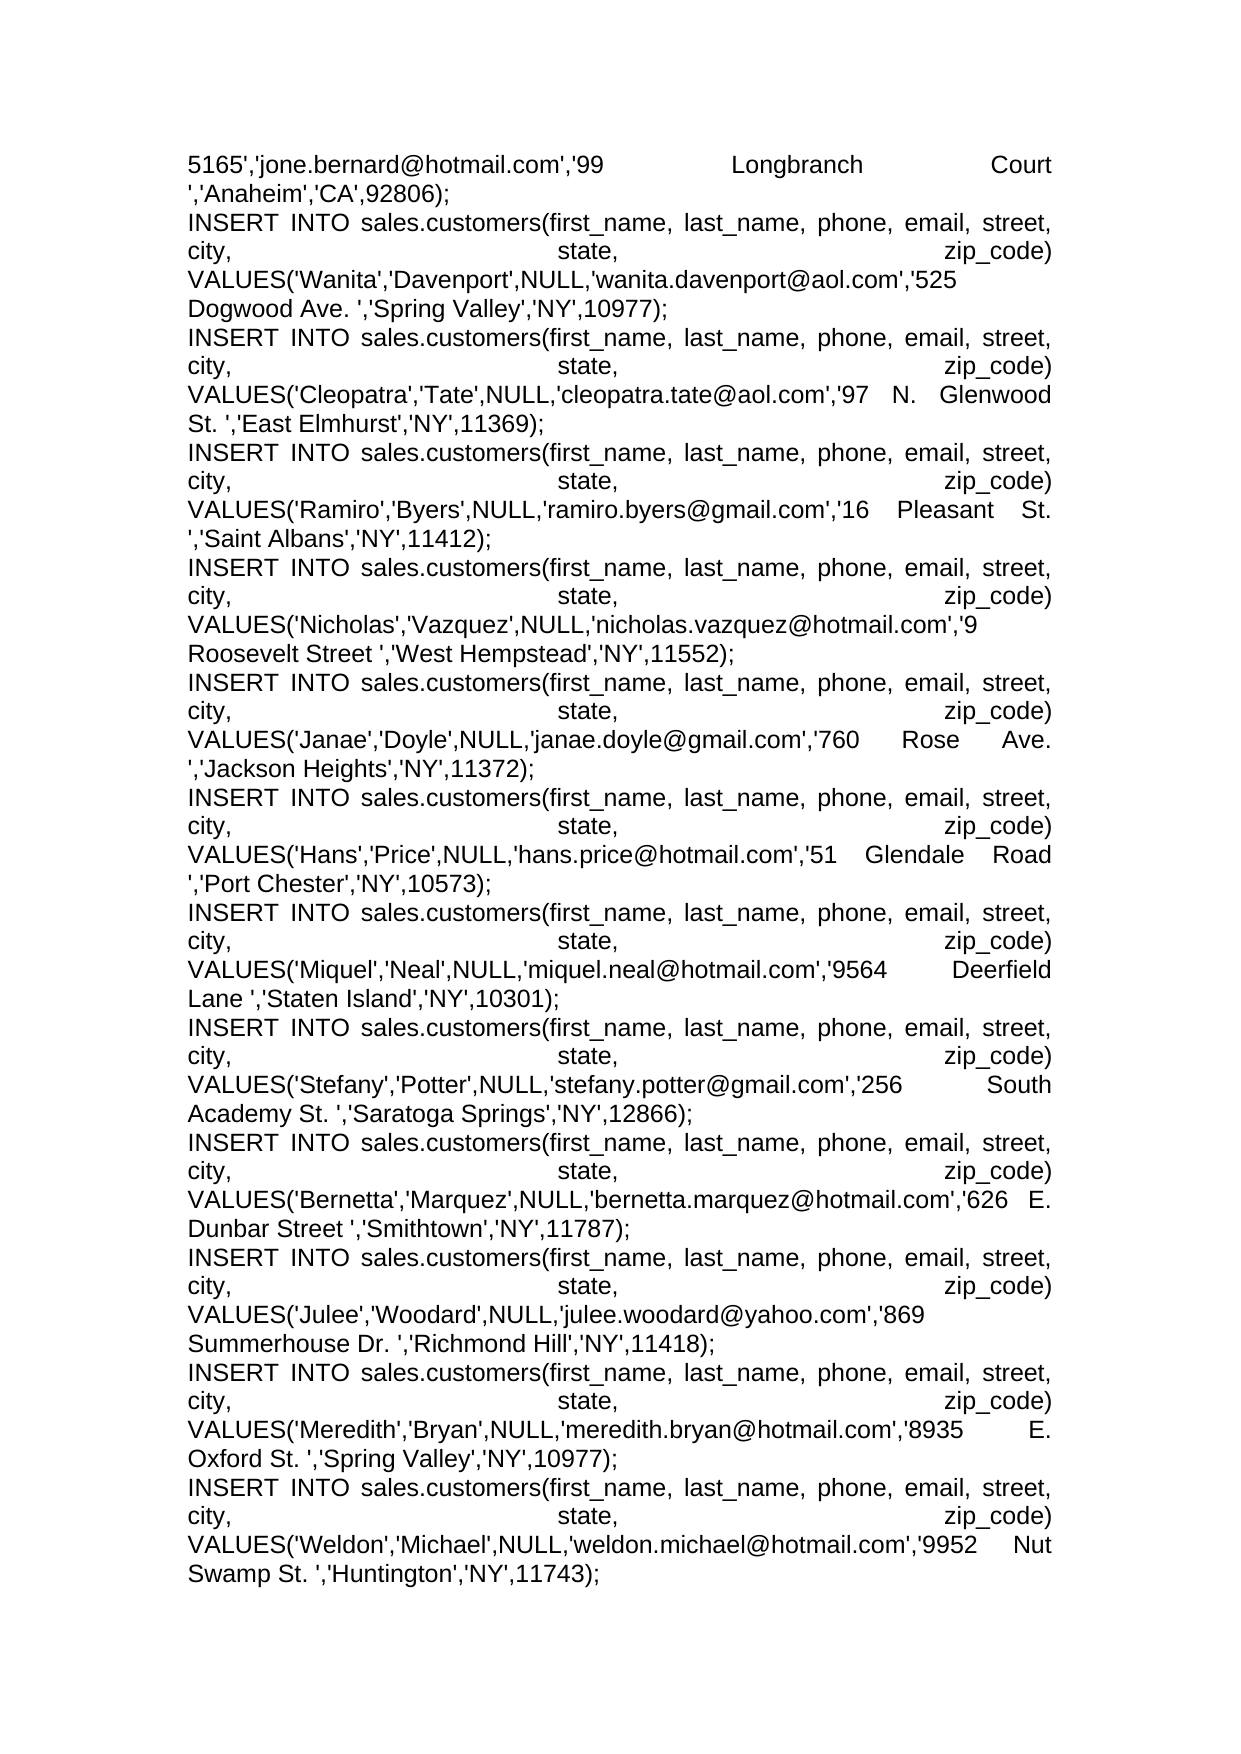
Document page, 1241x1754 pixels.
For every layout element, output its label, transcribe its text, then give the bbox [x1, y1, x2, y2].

text INSERT INTO sales.customers(first_name, last_name, phone, email, street, city, state, zip_code) VALUES('Nicholas','Vazquez',NULL,'nicholas.vazquez@hotmail.com','9 Roosevelt Street ','West Hempstead','NY',11552); [187, 552, 1053, 667]
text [187, 150, 1053, 207]
text INSERT INTO sales.customers(first_name, last_name, phone, email, street, city, state, zip_code) VALUES('Weldon','Michael',NULL,'weldon.michael@hotmail.com','9952 Nut Swamp St. ','Huntington','NY',11743); [187, 1472, 1053, 1587]
text INSERT INTO sales.customers(first_name, last_name, phone, email, street, city, state, zip_code) VALUES('Bernetta','Marquez',NULL,'bernetta.marquez@hotmail.com','626 E. Dunbar Street ','Smithtown','NY',11787); [187, 1127, 1053, 1242]
text INSERT INTO sales.customers(first_name, last_name, phone, email, street, city, state, zip_code) VALUES('Wanita','Davenport',NULL,'wanita.davenport@aol.com','525 Dogwood Ave. ','Spring Valley','NY',10977); [187, 207, 1053, 322]
text INSERT INTO sales.customers(first_name, last_name, phone, email, street, city, state, zip_code) VALUES('Julee','Woodard',NULL,'julee.woodard@yahoo.com','869 Summerhouse Dr. ','Richmond Hill','NY',11418); [187, 1242, 1053, 1357]
text INSERT INTO sales.customers(first_name, last_name, phone, email, street, city, state, zip_code) VALUES('Stefany','Potter',NULL,'stefany.potter@gmail.com','256 South Academy St. ','Saratoga Springs','NY',12866); [187, 1012, 1053, 1127]
text INSERT INTO sales.customers(first_name, last_name, phone, email, street, city, state, zip_code) VALUES('Meredith','Bryan',NULL,'meredith.bryan@hotmail.com','8935 E. Oxford St. ','Spring Valley','NY',10977); [187, 1357, 1053, 1472]
text INSERT INTO sales.customers(first_name, last_name, phone, email, street, city, state, zip_code) VALUES('Janae','Doyle',NULL,'janae.doyle@gmail.com','760 Rose Ave. ','Jackson Heights','NY',11372); [187, 667, 1053, 782]
text INSERT INTO sales.customers(first_name, last_name, phone, email, street, city, state, zip_code) VALUES('Hans','Price',NULL,'hans.price@hotmail.com','51 Glendale Road ','Port Chester','NY',10573); [187, 782, 1053, 897]
text INSERT INTO sales.customers(first_name, last_name, phone, email, street, city, state, zip_code) VALUES('Miquel','Neal',NULL,'miquel.neal@hotmail.com','9564 Deerfield Lane ','Staten Island','NY',10301); [187, 897, 1053, 1012]
text INSERT INTO sales.customers(first_name, last_name, phone, email, street, city, state, zip_code) VALUES('Cleopatra','Tate',NULL,'cleopatra.tate@aol.com','97 N. Glenwood St. ','East Elmhurst','NY',11369); [187, 322, 1053, 437]
text INSERT INTO sales.customers(first_name, last_name, phone, email, street, city, state, zip_code) VALUES('Ramiro','Byers',NULL,'ramiro.byers@gmail.com','16 Pleasant St. ','Saint Albans','NY',11412); [187, 437, 1053, 552]
